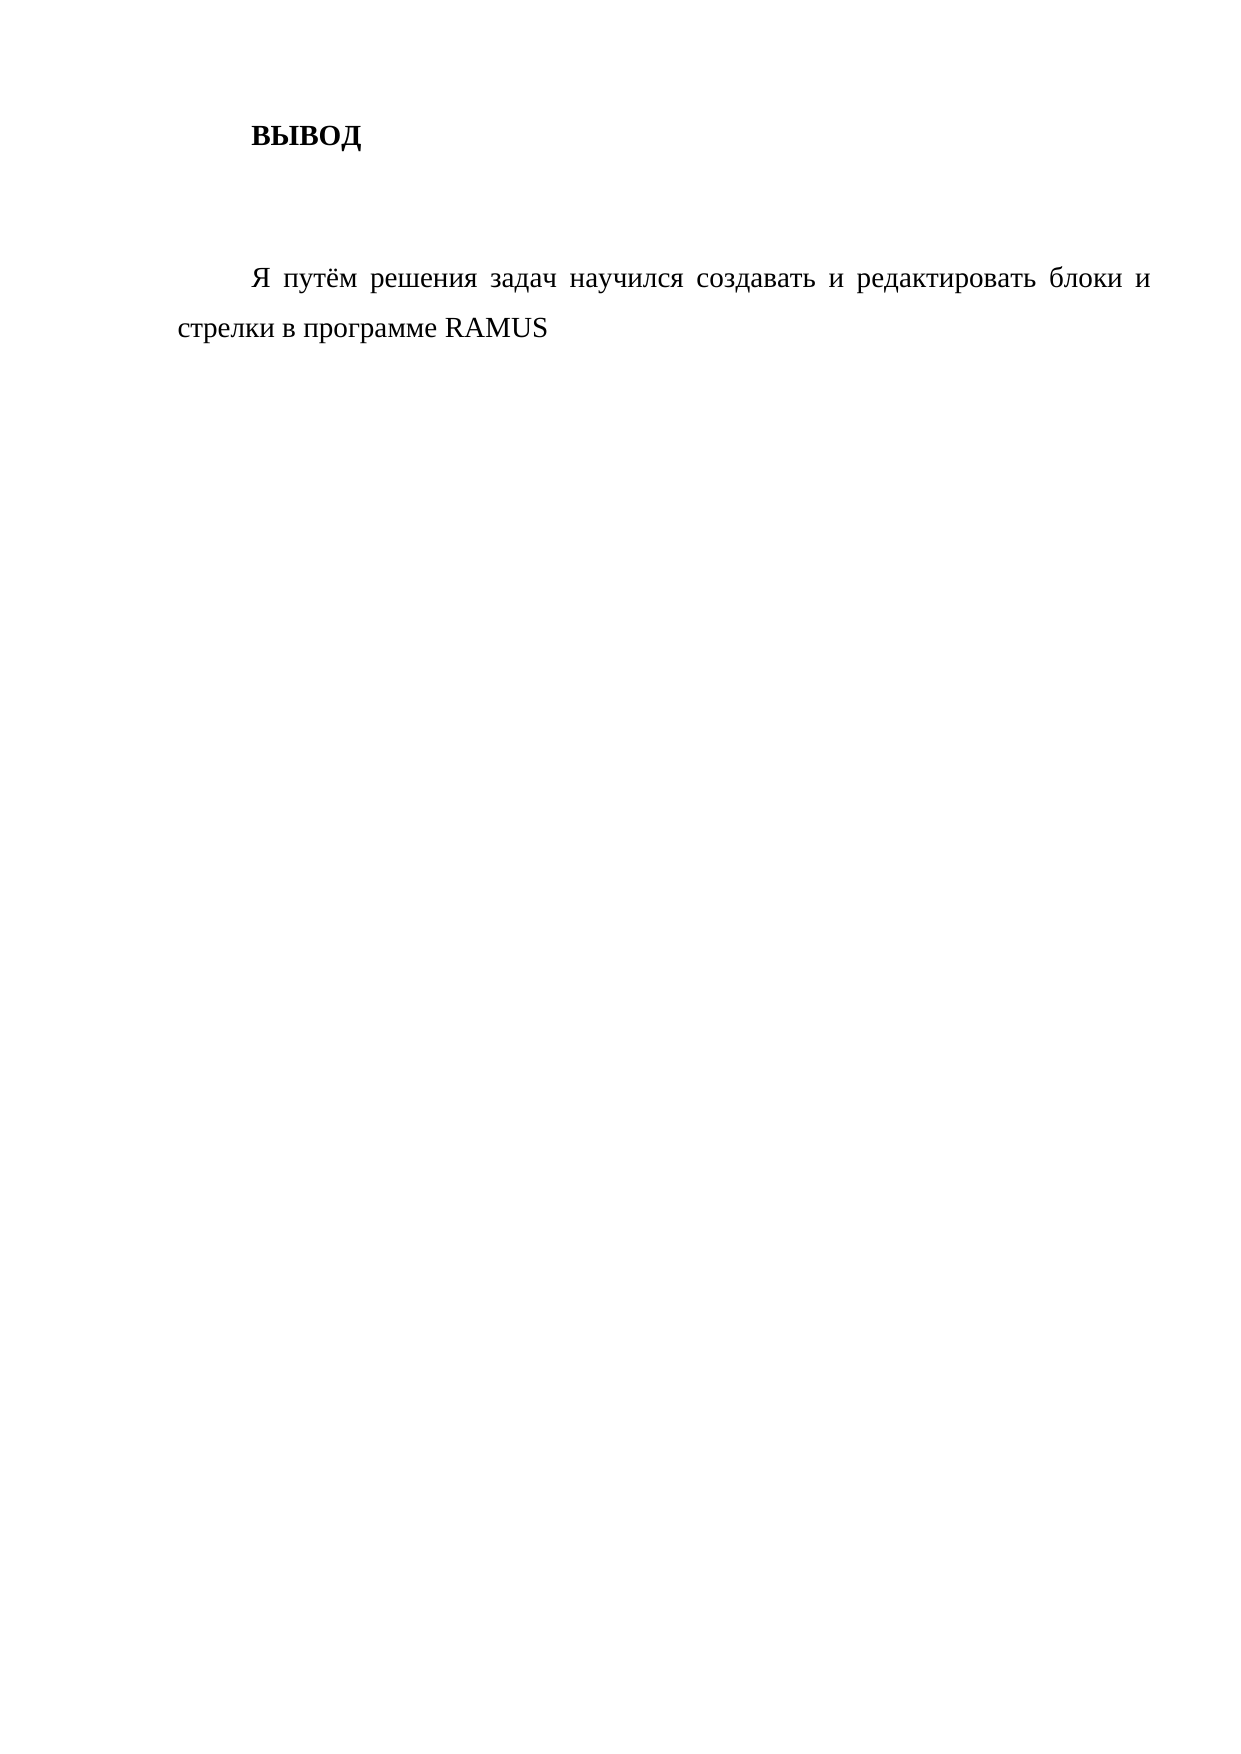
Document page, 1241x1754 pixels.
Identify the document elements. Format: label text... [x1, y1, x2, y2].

text Я путём решения задач научился создавать и редактировать блоки и стрелки в программе RAMUS [177, 260, 1152, 344]
text вывод [177, 118, 1152, 152]
